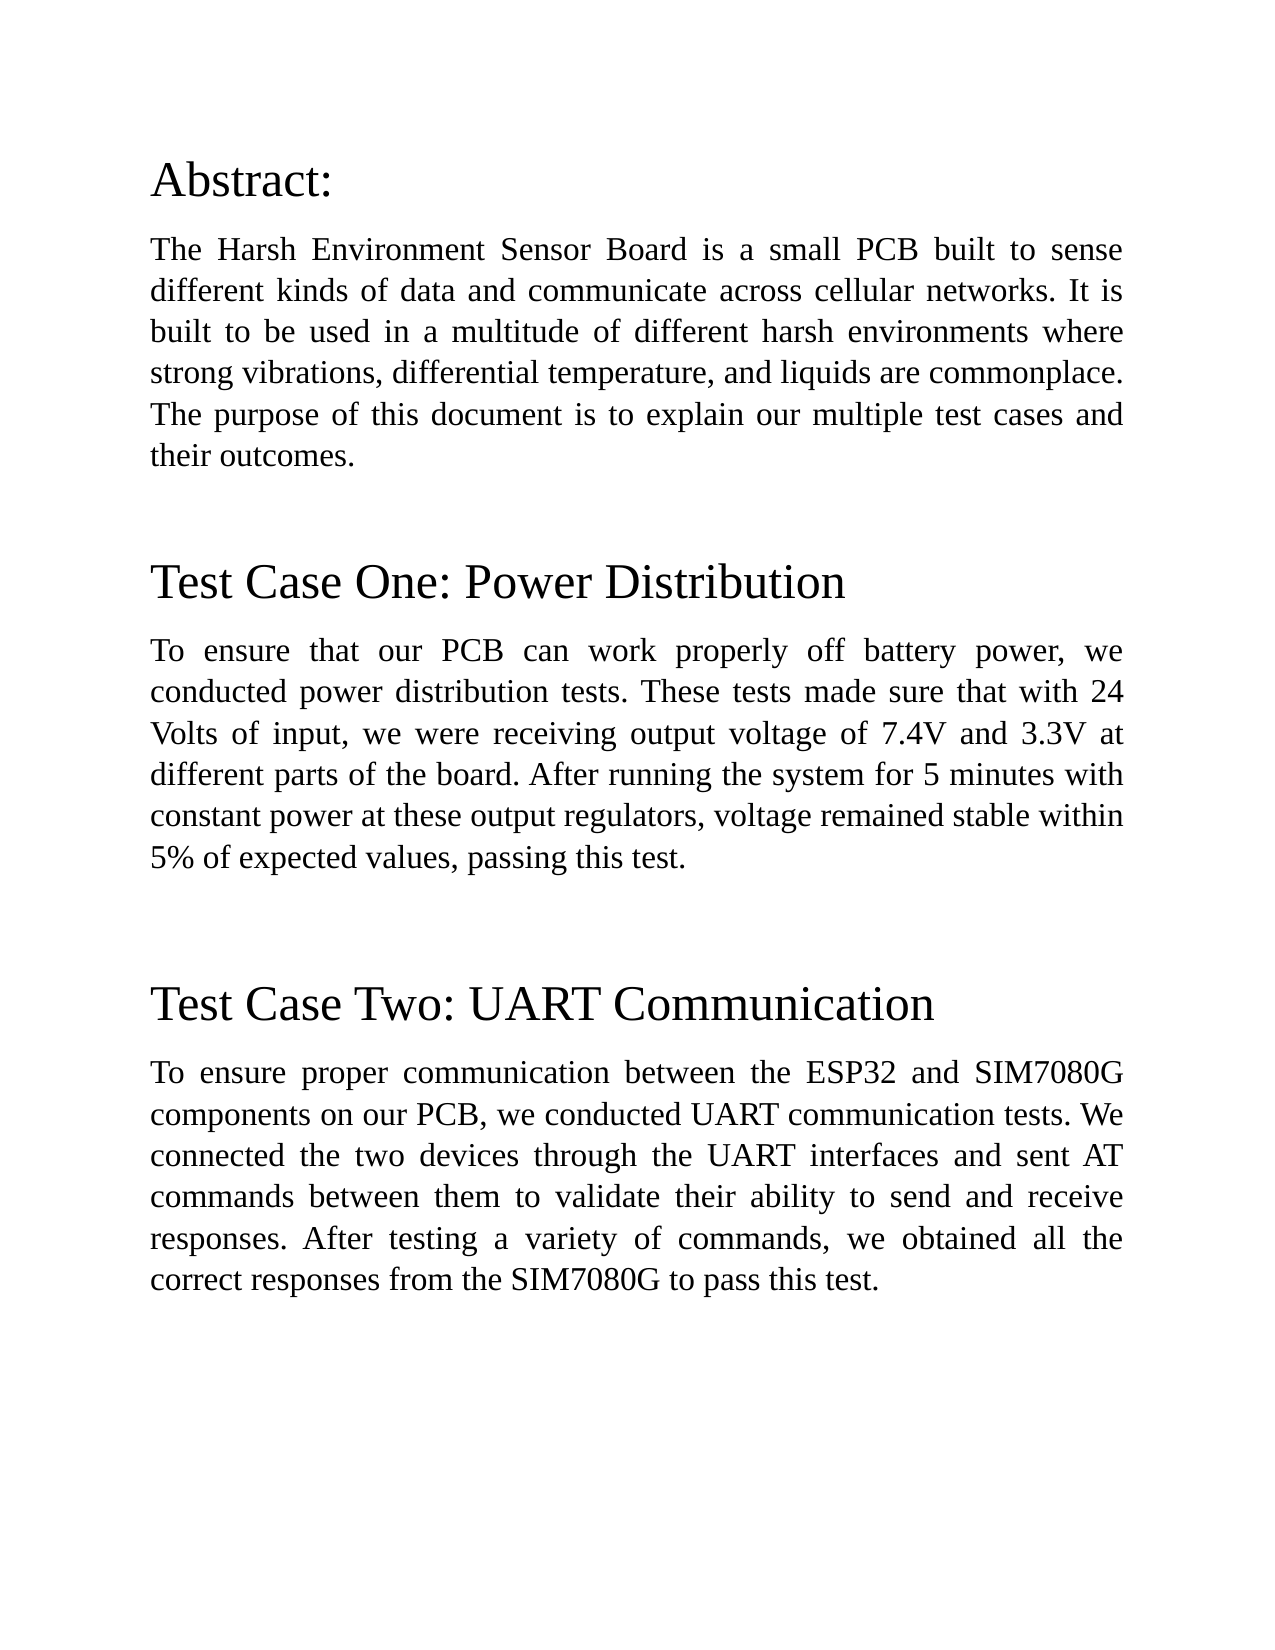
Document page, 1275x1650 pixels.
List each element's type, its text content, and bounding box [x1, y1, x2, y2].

text To ensure proper communication between the ESP32 and SIM7080G components on our PCB, we conducted UART communication tests. We connected the two devices through the UART interfaces and sent AT commands between them to validate their ability to send and receive responses. After testing a variety of commands, we obtained all the correct responses from the SIM7080G to pass this test. [150, 1053, 1125, 1298]
text Test Case One: Power Distribution [150, 552, 1125, 609]
text Test Case Two: UART Communication [150, 974, 1125, 1031]
text The Harsh Environment Sensor Board is a small PCB built to sense different kinds of data and communicate across cellular networks. It is built to be used in a multitude of different harsh environments where strong vibrations, differential temperature, and liquids are commonplace. The purpose of this document is to explain our multiple test cases and their outcomes. [150, 229, 1125, 474]
text Abstract: [150, 150, 1125, 207]
text To ensure that our PCB can work properly off battery power, we conducted power distribution tests. These tests made sure that with 24 Volts of input, we were receiving output voltage of 7.4V and 3.3V at different parts of the board. After running the system for 5 minutes with constant power at these output regulators, voltage remained stable within 5% of expected values, passing this test. [150, 630, 1125, 875]
